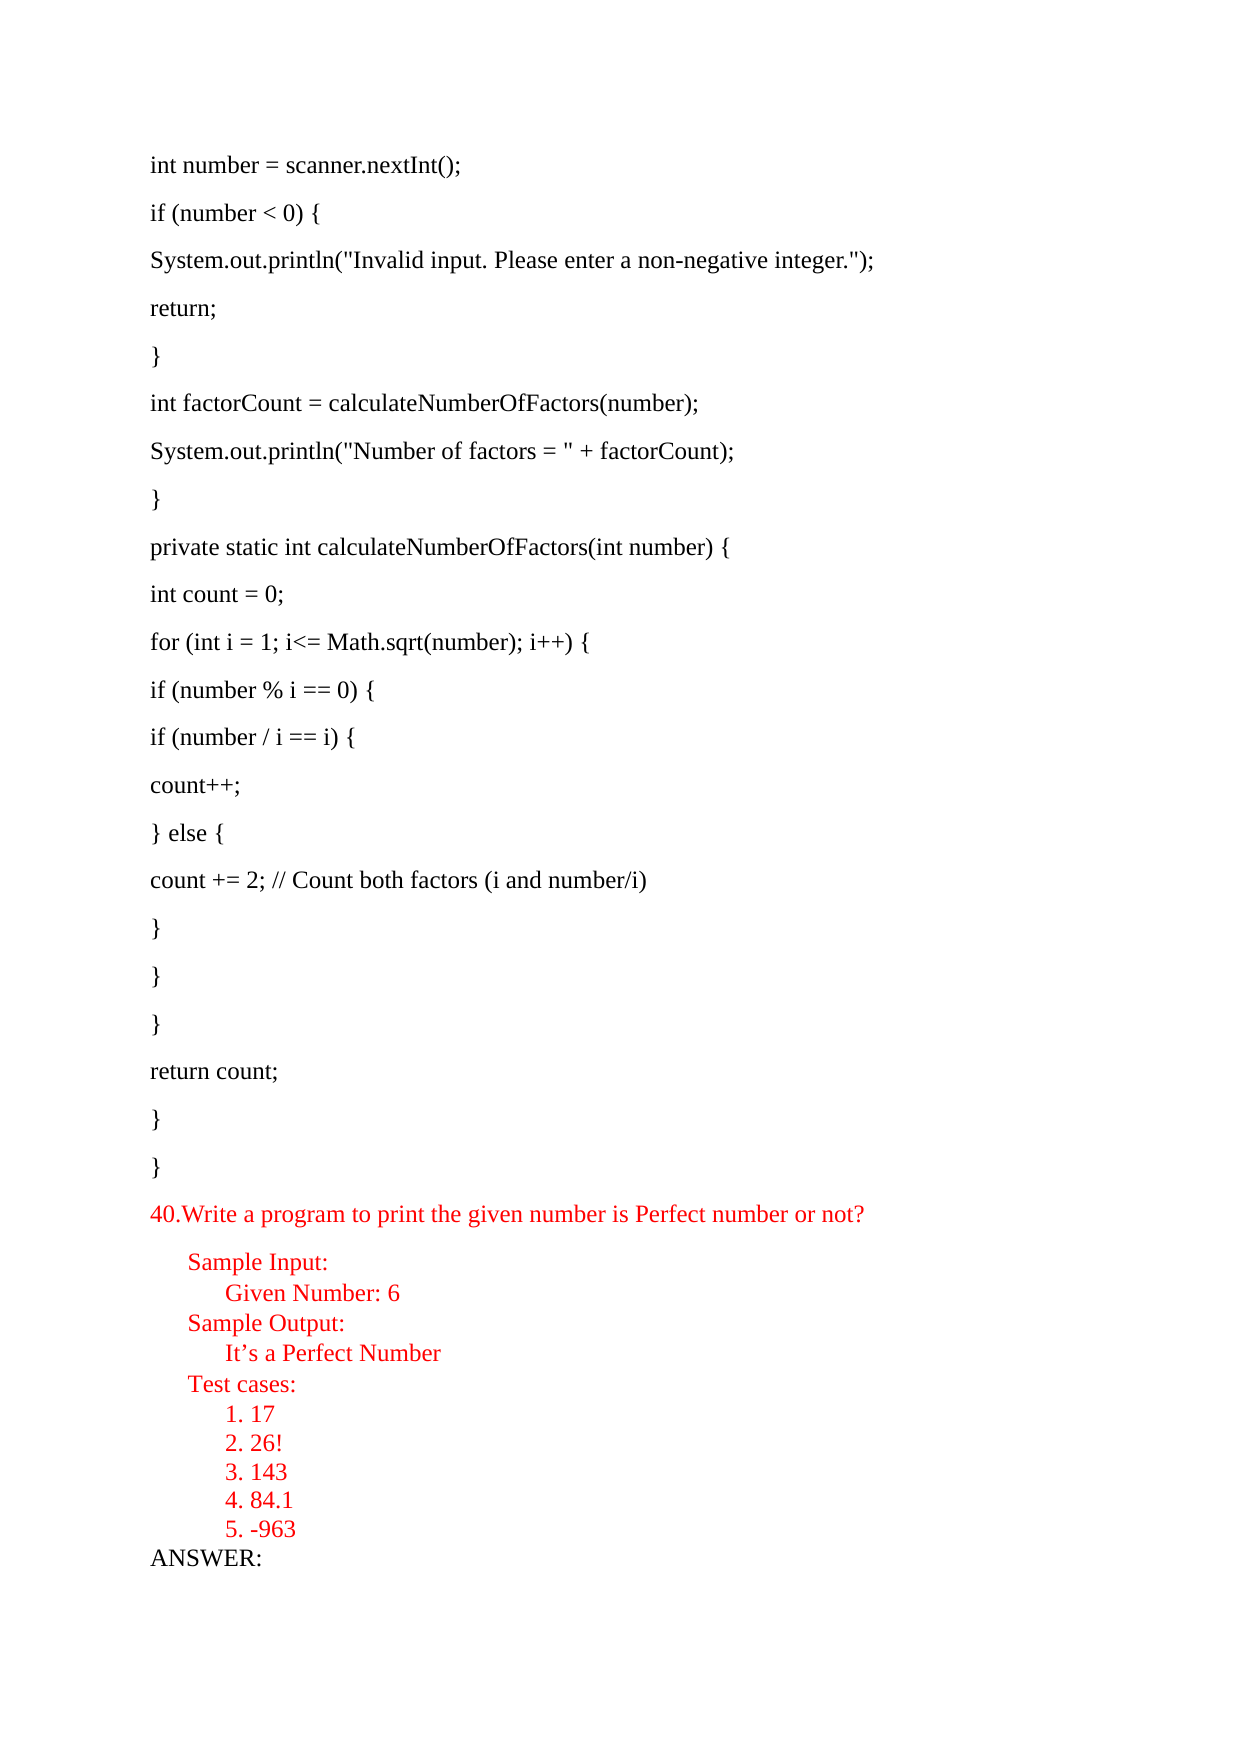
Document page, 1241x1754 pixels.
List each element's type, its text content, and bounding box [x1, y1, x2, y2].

list Sample Input: [187, 1247, 1090, 1276]
text if (number / i == i) { [150, 722, 1090, 751]
text ANSWER: [150, 1543, 1090, 1572]
text System.out.println("Invalid input. Please enter a non-negative integer."); [150, 245, 1090, 274]
list 26! [225, 1428, 1090, 1457]
text if (number < 0) { [150, 198, 1090, 226]
list -963 [225, 1514, 1090, 1543]
list 143 [225, 1457, 1090, 1486]
text } [150, 341, 1090, 369]
text } else { [150, 818, 1090, 847]
list Test cases: [187, 1369, 1090, 1398]
text } [150, 1104, 1090, 1133]
text int count = 0; [150, 579, 1090, 608]
text } [150, 961, 1090, 990]
text int number = scanner.nextInt(); [150, 150, 1090, 179]
text int factorCount = calculateNumberOfFactors(number); [150, 388, 1090, 417]
text for (int i = 1; i<= Math.sqrt(number); i++) { [150, 627, 1090, 656]
text 40.Write a program to print the given number is Perfect number or not? [150, 1199, 1090, 1228]
text } [150, 484, 1090, 513]
list It’s a Perfect Number [187, 1338, 1090, 1367]
text System.out.println("Number of factors = " + factorCount); [150, 436, 1090, 465]
text private static int calculateNumberOfFactors(int number) { [150, 532, 1090, 560]
list Given Number: 6 [187, 1278, 1090, 1306]
list 17 [225, 1399, 1090, 1428]
list 84.1 [225, 1486, 1090, 1514]
text return count; [150, 1056, 1090, 1085]
text } [150, 1009, 1090, 1037]
text } [150, 1152, 1090, 1181]
list Sample Output: [187, 1308, 1090, 1337]
text return; [150, 293, 1090, 322]
text } [150, 913, 1090, 942]
text count += 2; // Count both factors (i and number/i) [150, 866, 1090, 894]
text if (number % i == 0) { [150, 675, 1090, 703]
text count++; [150, 770, 1090, 799]
